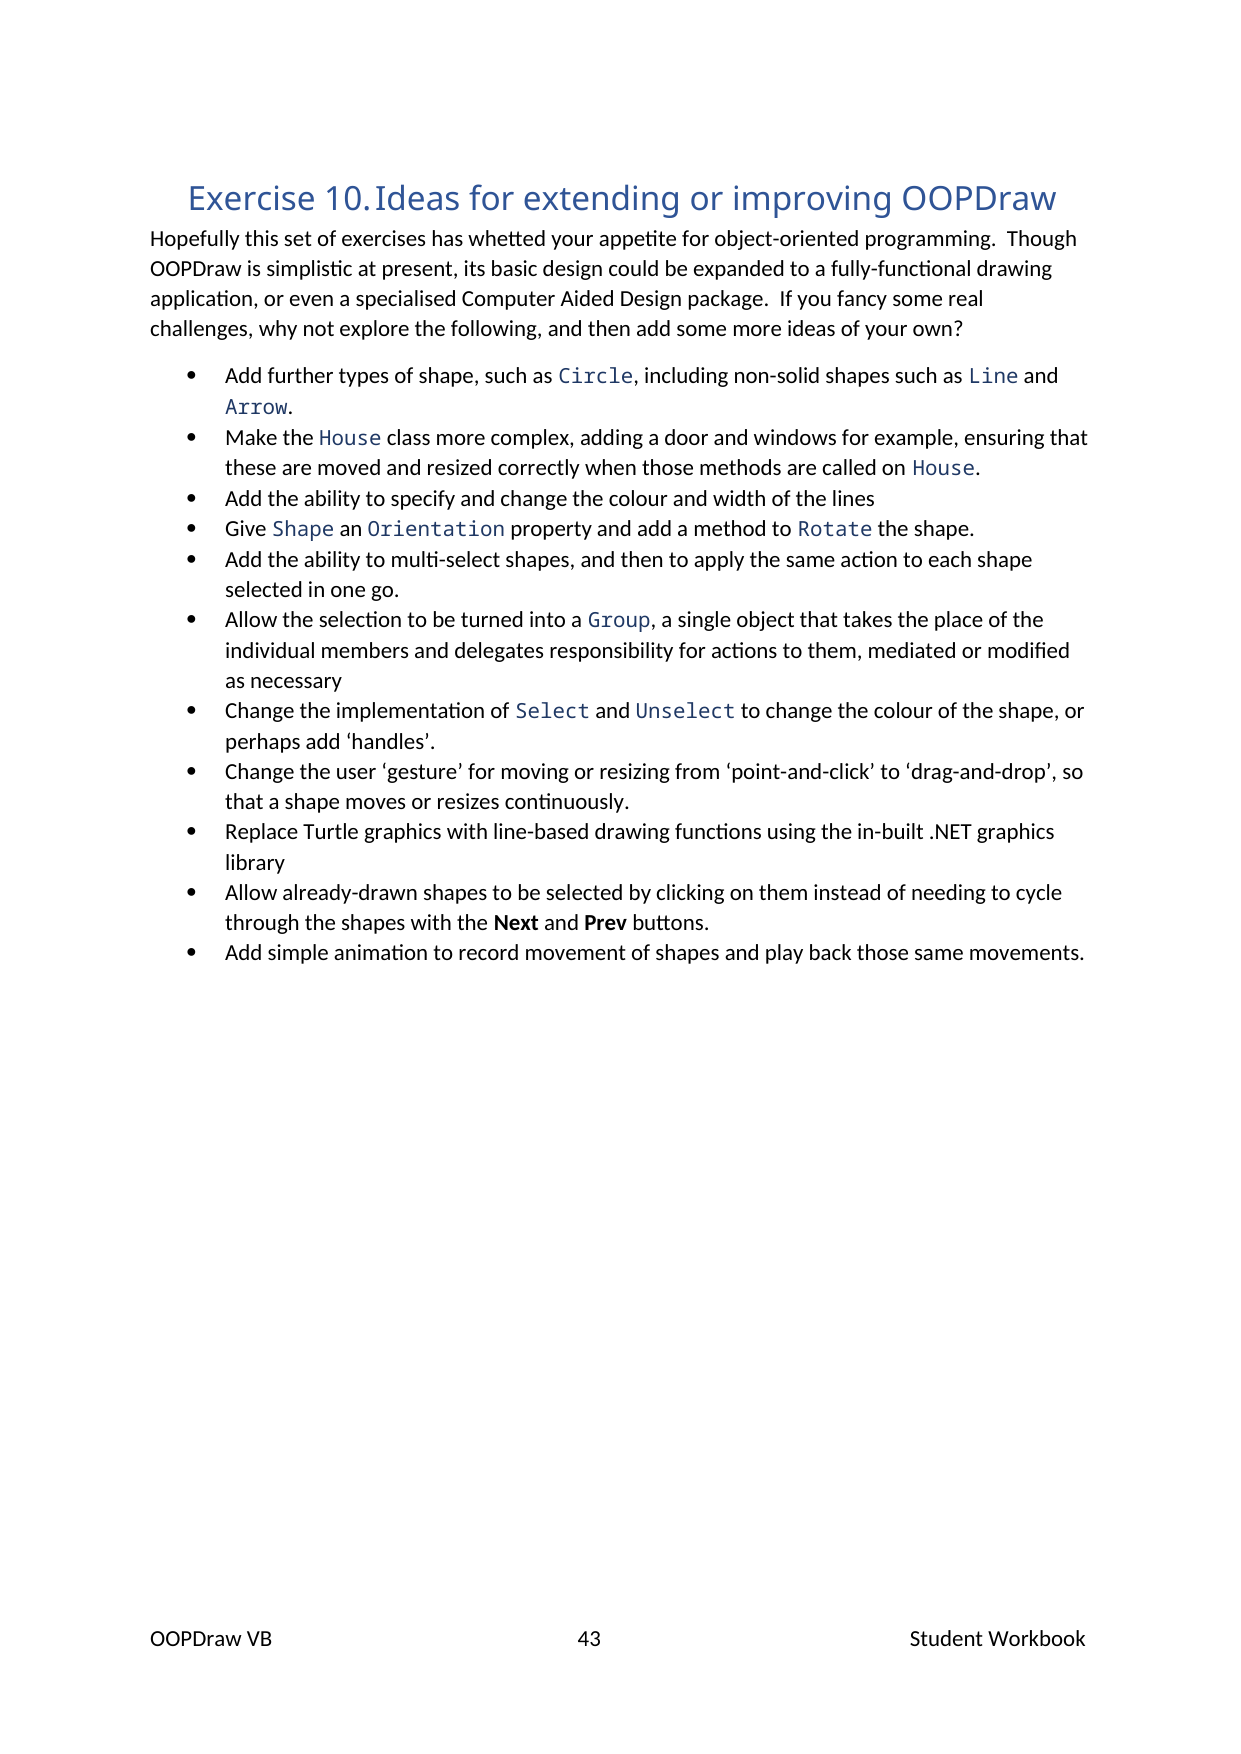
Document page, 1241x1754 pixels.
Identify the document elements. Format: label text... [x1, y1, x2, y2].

list Give Shape an Orientation property and add a method to Rotate the shape. [187, 514, 1090, 543]
text Hopefully this set of exercises has whetted your appetite for object-oriented programming. Though OOPDraw is simplistic at present, its basic design could be expanded to a fully-functional drawing application, or even a specialised Computer Aided Design package. If you fancy some real challenges, why not explore the following, and then add some more ideas of your own? [150, 224, 1090, 343]
list Add further types of shape, such as Circle, including non-solid shapes such as Line and Arrow. [187, 361, 1090, 421]
subtitle Ideas for extending or improving OOPDraw [187, 175, 1090, 220]
list Change the implementation of Select and Unselect to change the colour of the shape, or perhaps add ‘handles’. [187, 696, 1090, 755]
list Change the user ‘gesture’ for moving or resizing from ‘point-and-click’ to ‘drag-and-drop’, so that a shape moves or resizes continuously. [187, 757, 1090, 815]
list Allow already-drawn shapes to be selected by clicking on them instead of needing to cycle through the shapes with the Next and Prev buttons. [187, 878, 1090, 936]
list Replace Turtle graphics with line-based drawing functions using the in-built .NET graphics library [187, 817, 1090, 876]
list Allow the selection to be turned into a Group, a single object that takes the place of the individual members and delegates responsibility for actions to them, mediated or modified as necessary [187, 605, 1090, 694]
list Add the ability to multi-select shapes, and then to apply the same action to each shape selected in one go. [187, 545, 1090, 603]
list Add the ability to specify and change the colour and width of the lines [187, 484, 1090, 512]
list Add simple animation to record movement of shapes and play back those same movements. [187, 938, 1090, 966]
list Make the House class more complex, adding a door and windows for example, ensuring that these are moved and resized correctly when those methods are called on House. [187, 423, 1090, 482]
